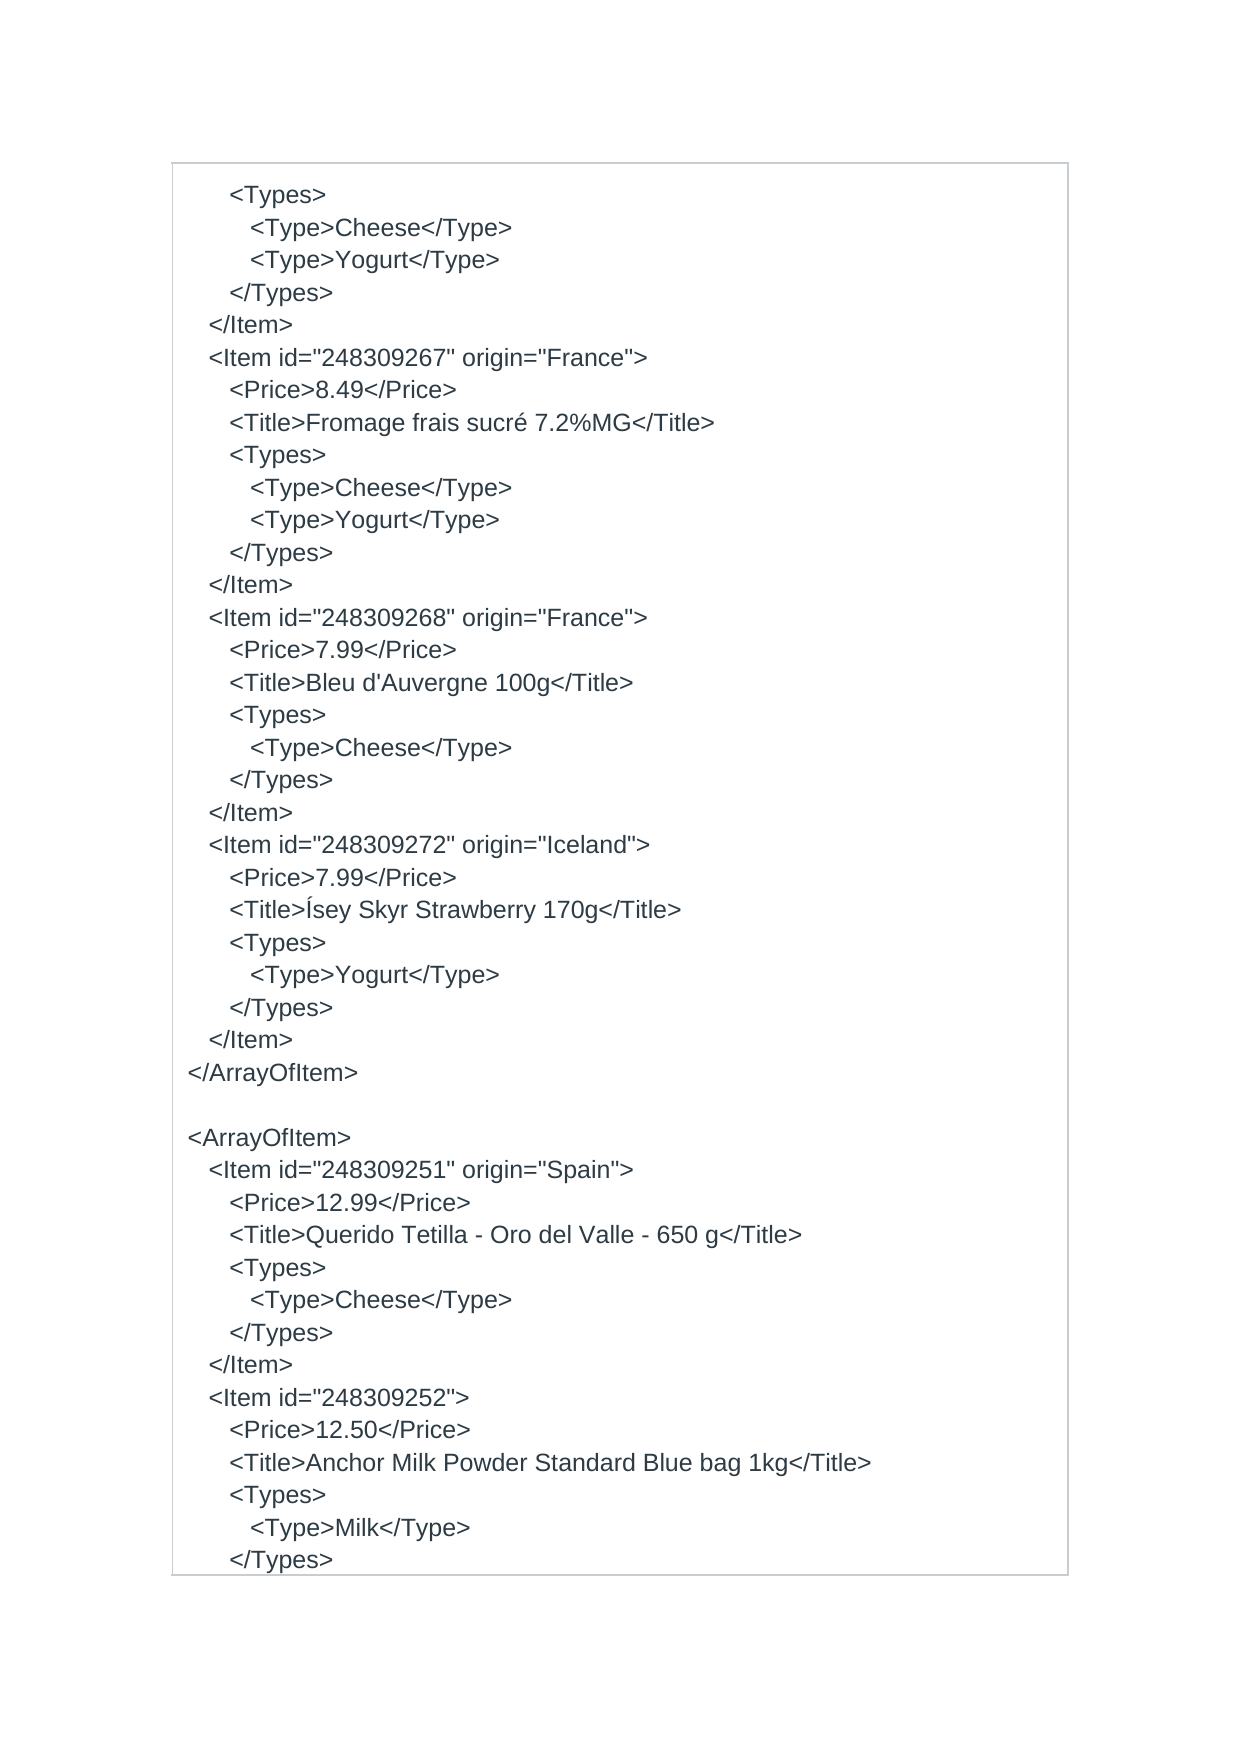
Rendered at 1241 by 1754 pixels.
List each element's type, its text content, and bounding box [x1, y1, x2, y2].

text <ArrayOfItem> [187, 1121, 1053, 1153]
text </Types> [187, 536, 1053, 568]
text <Title>Fromage frais sucré 7.2%MG</Title> [187, 406, 1053, 438]
text <Type>Yogurt</Type> [187, 958, 1053, 991]
text <Type>Yogurt</Type> [187, 243, 1053, 276]
text <Types> [173, 164, 1067, 211]
text <Types> [187, 438, 1053, 471]
text </Item> [187, 1348, 1053, 1381]
text <Types> [187, 926, 1053, 958]
text <Price>12.50</Price> [187, 1413, 1053, 1446]
text <Type>Cheese</Type> [187, 1283, 1053, 1316]
text </Types> [187, 1543, 1053, 1574]
text <Title>Bleu d'Auvergne 100g</Title> [187, 666, 1053, 698]
text <Type>Yogurt</Type> [187, 503, 1053, 536]
text </Item> [187, 308, 1053, 341]
text <Title>Anchor Milk Powder Standard Blue bag 1kg</Title> [187, 1446, 1053, 1478]
text <Item id="248309272" origin="Iceland"> [187, 828, 1053, 861]
text <Price>7.99</Price> [187, 633, 1053, 666]
text <Price>12.99</Price> [187, 1186, 1053, 1218]
text <Item id="248309251" origin="Spain"> [187, 1153, 1053, 1186]
text <Type>Milk</Type> [187, 1511, 1053, 1543]
text </Types> [187, 276, 1053, 308]
text <Item id="248309252"> [187, 1381, 1053, 1413]
text <Item id="248309267" origin="France"> [187, 341, 1053, 373]
text <Types> [187, 1478, 1053, 1511]
text <Types> [187, 698, 1053, 731]
text <Item id="248309268" origin="France"> [187, 601, 1053, 633]
text </Item> [187, 796, 1053, 828]
text </Types> [187, 991, 1053, 1023]
text <Types> [187, 1251, 1053, 1283]
text <Title>Querido Tetilla - Oro del Valle - 650 g</Title> [187, 1218, 1053, 1251]
text </ArrayOfItem> [187, 1056, 1053, 1088]
text </Item> [187, 1023, 1053, 1056]
text <Type>Cheese</Type> [187, 731, 1053, 763]
text <Price>8.49</Price> [187, 373, 1053, 406]
text <Title>Ísey Skyr Strawberry 170g</Title> [187, 893, 1053, 926]
text <Type>Cheese</Type> [187, 211, 1053, 243]
text </Types> [187, 763, 1053, 796]
text </Item> [187, 568, 1053, 601]
text <Price>7.99</Price> [187, 861, 1053, 893]
text </Types> [187, 1316, 1053, 1348]
text <Type>Cheese</Type> [187, 471, 1053, 503]
